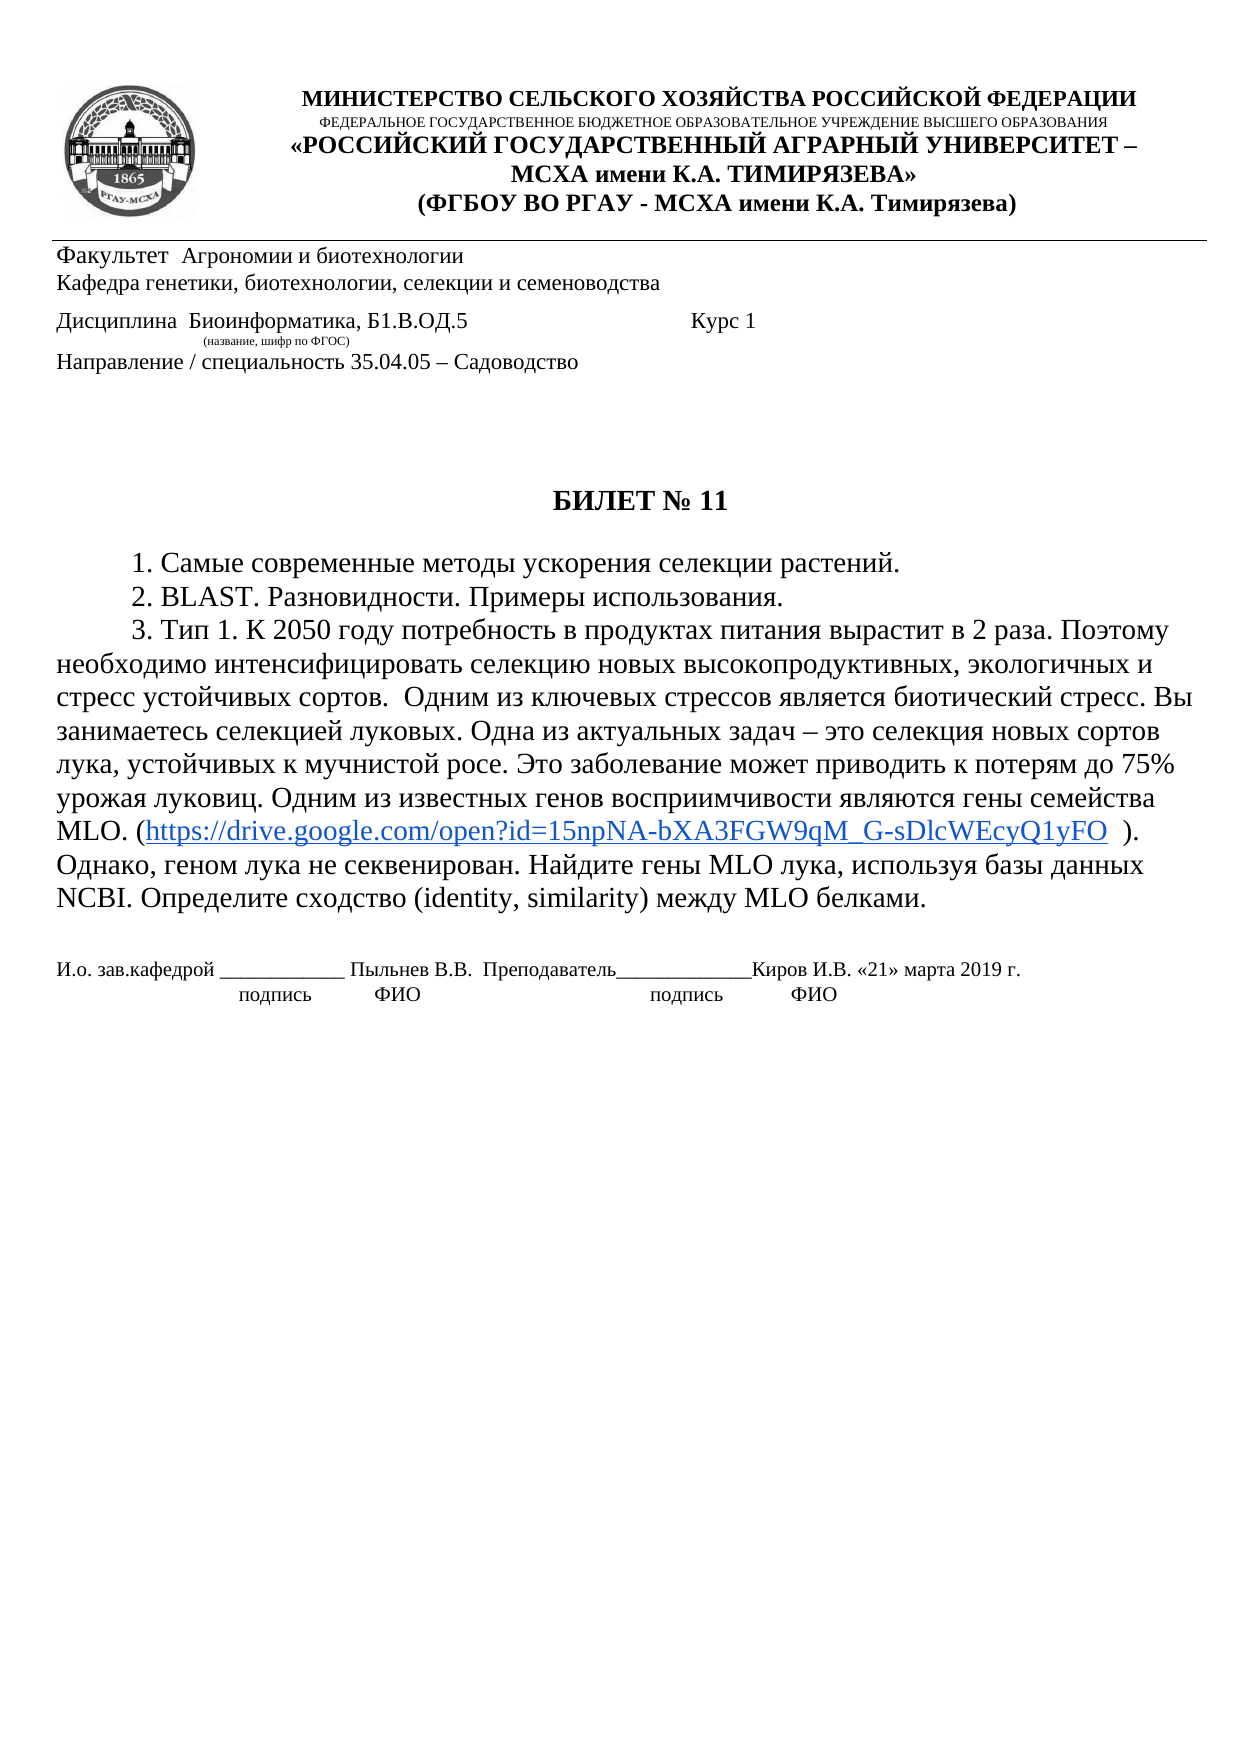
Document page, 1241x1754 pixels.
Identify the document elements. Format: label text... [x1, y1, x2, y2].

text Дисциплина Биоинформатика, Б1.В.ОД.5 Курс 1 [56, 308, 1203, 334]
text 1. Самые современные методы ускорения селекции растений. [56, 545, 1203, 579]
table_header МИНИСТЕРСТВО СЕЛЬСКОГО ХОЗЯЙСТВА РОССИЙСКОЙ ФЕДЕРАЦИИ ФЕДЕРАЛЬНОЕ ГОСУДАРСТВЕННОЕ БЮДЖЕТНОЕ ОБРАЗОВАТЕЛЬНОЕ УЧРЕЖДЕНИЕ ВЫСШЕГО ОБРАЗОВАНИЯ «РОССИЙСКИЙ ГОСУДАРСТВЕННЫЙ АГРАРНЫЙ УНИВЕРСИТЕТ – МСХА имени К.А. ТИМИРЯЗЕВА» (ФГБОУ ВО РГАУ - МСХА имени К.А. Тимирязева) [220, 85, 1207, 239]
text БИЛЕТ № 11 [56, 483, 1203, 516]
text подпись ФИО подпись ФИО [56, 981, 1203, 1006]
text И.о. зав.кафедрой ____________ Пыльнев В.В. Преподаватель_____________Киров И.В. «21» марта 2019 г. [56, 957, 1203, 981]
text 3. Тип 1. К 2050 году потребность в продуктах питания вырастит в 2 раза. Поэтому необходимо интенсифицировать селекцию новых высокопродуктивных, экологичных и стресс устойчивых сортов. Одним из ключевых стрессов является биотический стресс. Вы занимаетесь селекцией луковых. Одна из актуальных задач – это селекция новых сортов лука, устойчивых к мучнистой росе. Это заболевание может приводить к потерям до 75% урожая луковиц. Одним из известных генов восприимчивости являются гены семейства MLO. (https://drive.google.com/open?id=15npNA-bXA3FGW9qM_G-sDlcWEcyQ1yFO ). Однако, геном лука не секвенирован. Найдите гены MLO лука, используя базы данных NCBI. Определите сходство (identity, similarity) между MLO белками. [56, 612, 1203, 914]
table_header [52, 85, 220, 239]
text Кафедра генетики, биотехнологии, селекции и семеноводства [56, 269, 1203, 296]
picture [63, 85, 196, 218]
text (название, шифр по ФГОС) [56, 334, 1203, 348]
text Направление / специальность 35.04.05 – Садоводство [56, 348, 1203, 375]
text 2. BLAST. Разновидности. Примеры использования. [56, 579, 1203, 612]
text Факультет Агрономии и биотехнологии [56, 241, 1203, 269]
